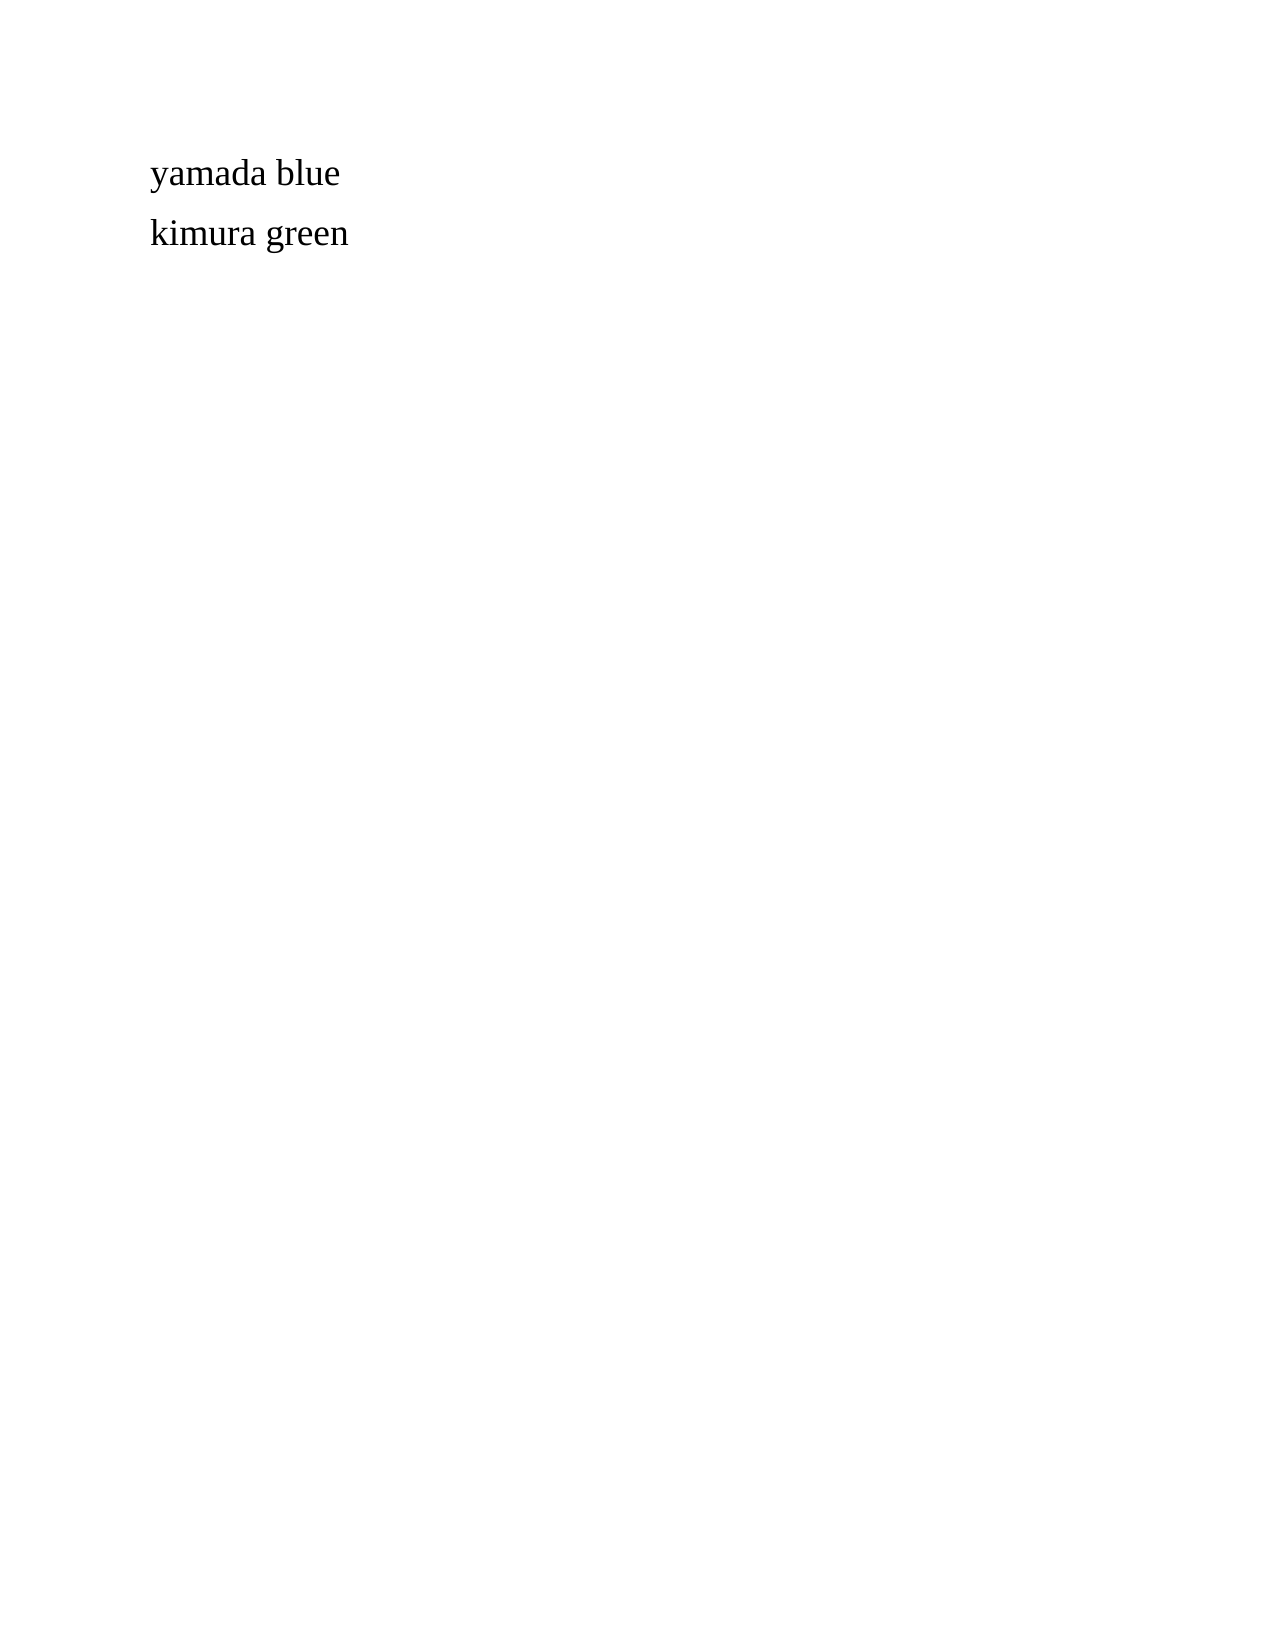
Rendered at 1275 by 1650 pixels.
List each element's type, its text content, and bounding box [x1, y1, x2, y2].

text kimura green [150, 210, 1125, 253]
text yamada blue [150, 150, 1125, 193]
